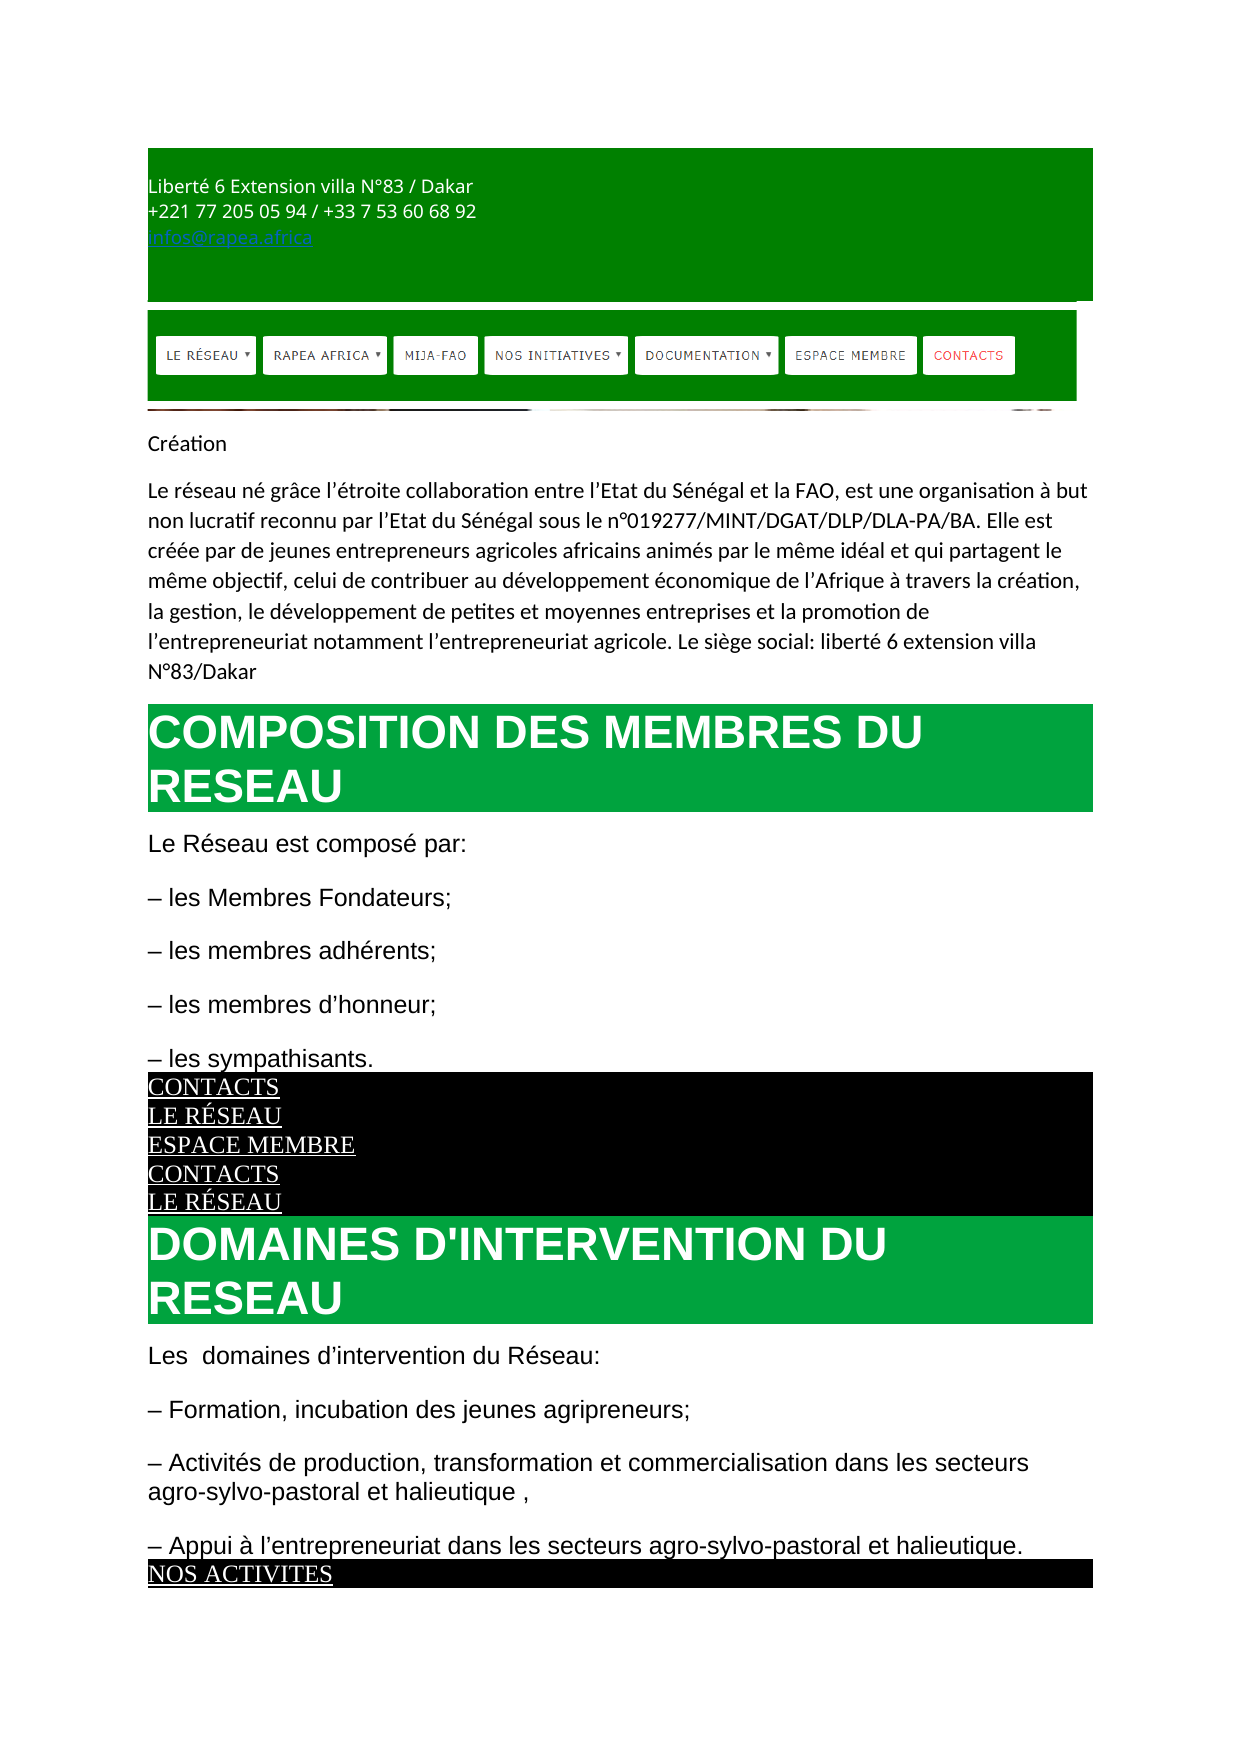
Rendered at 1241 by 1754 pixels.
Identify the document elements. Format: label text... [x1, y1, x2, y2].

text NOS ACTIVITES [148, 1559, 1093, 1588]
text – Activités de production, transformation et commercialisation dans les secteurs agro-sylvo-pastoral et halieutique , [148, 1448, 1093, 1506]
text infos@rapea.africa [148, 224, 1093, 250]
text +221 77 205 05 94 / +33 7 53 60 68 92 [148, 199, 1093, 224]
text – les Membres Fondateurs; [148, 882, 1093, 911]
text CONTACTS [148, 1159, 1093, 1187]
text Le réseau né grâce l’étroite collaboration entre l’Etat du Sénégal et la FAO, est une organisation à but non lucratif reconnu par l’Etat du Sénégal sous le n°019277/MINT/DGAT/DLP/DLA-PA/BA. Elle est créée par de jeunes entrepreneurs agricoles africains animés par le même idéal et qui partagent le même objectif, celui de contribuer au développement économique de l’Afrique à travers la création, la gestion, le développement de petites et moyennes entreprises et la promotion de l’entrepreneuriat notamment l’entrepreneuriat agricole. Le siège social: liberté 6 extension villa N°83/Dakar [148, 476, 1093, 685]
text ESPACE MEMBRE [148, 1130, 1093, 1159]
text LE RÉSEAU [148, 1187, 1093, 1216]
text Création [148, 429, 1093, 457]
text Le Réseau est composé par: [148, 829, 1093, 857]
text Les domaines d’intervention du Réseau: [148, 1341, 1093, 1369]
text – les sympathisants. [148, 1044, 1093, 1072]
text Liberté 6 Extension villa N°83 / Dakar [148, 148, 1093, 199]
text LE RÉSEAU [148, 1101, 1093, 1130]
text – Appui à l’entrepreneuriat dans les secteurs agro-sylvo-pastoral et halieutique. [148, 1531, 1093, 1559]
text – les membres d’honneur; [148, 990, 1093, 1019]
text – Formation, incubation des jeunes agripreneurs; [148, 1394, 1093, 1423]
text CONTACTS [148, 1072, 1093, 1101]
text DOMAINES D'INTERVENTION DU RESEAU [148, 1216, 1093, 1324]
text – les membres adhérents; [148, 936, 1093, 965]
picture [147, 300, 1077, 411]
text COMPOSITION DES MEMBRES DU RESEAU [148, 704, 1093, 812]
